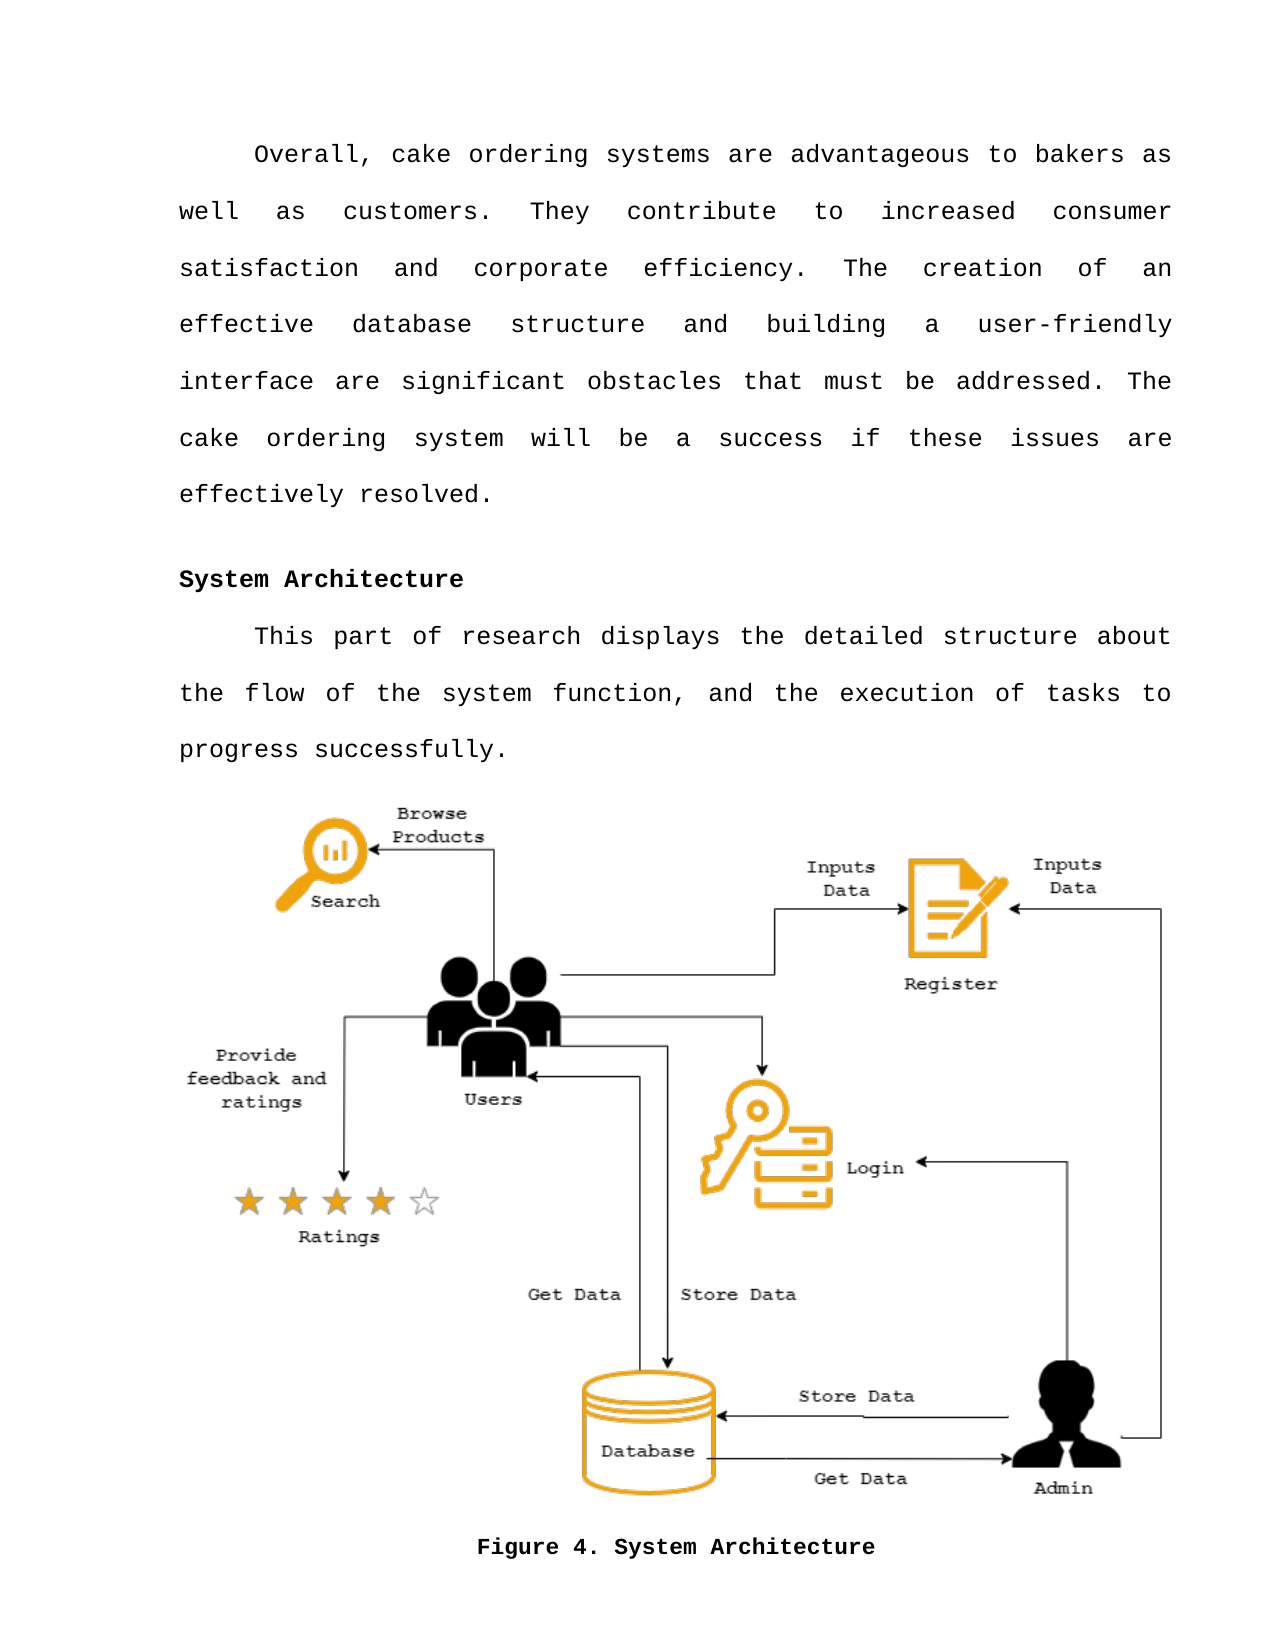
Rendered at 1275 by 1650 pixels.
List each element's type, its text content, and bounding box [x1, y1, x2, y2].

text This part of research displays the detailed structure about the flow of the system function, and the execution of tasks to progress successfully. [179, 623, 1173, 765]
text Overall, cake ordering systems are advantageous to bakers as well as customers. They contribute to increased consumer satisfaction and corporate efficiency. The creation of an effective database structure and building a user-friendly interface are significant obstacles that must be addressed. The cake ordering system will be a success if these issues are effectively resolved. [179, 142, 1173, 510]
text Figure 4. System Architecture [179, 1535, 1173, 1561]
text System Architecture [179, 567, 1173, 595]
picture [178, 793, 1173, 1509]
